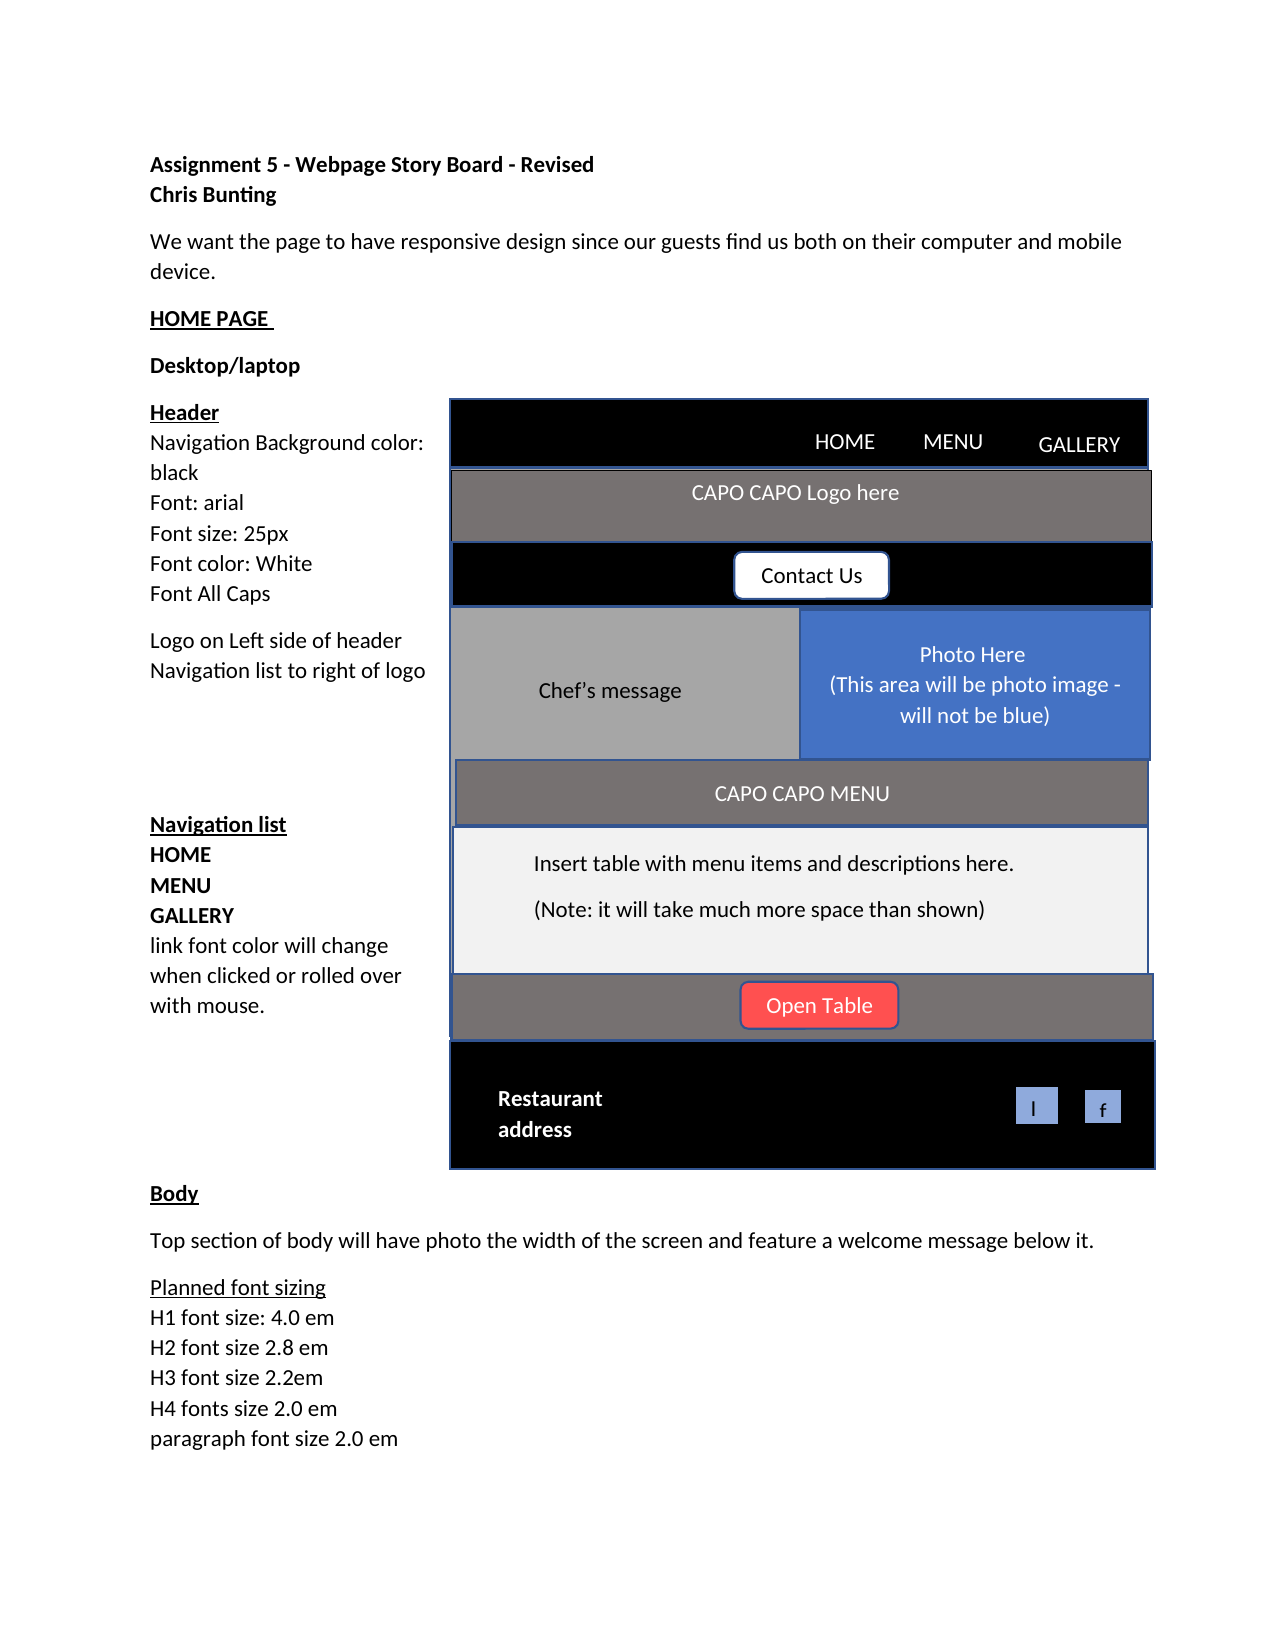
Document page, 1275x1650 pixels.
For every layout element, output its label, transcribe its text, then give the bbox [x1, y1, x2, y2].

text HOME PAGE [150, 304, 1125, 332]
text Planned font sizing H1 font size: 4.0 em H2 font size 2.8 em H3 font size 2.2em H4 fonts size 2.0 em paragraph font size 2.0 em [150, 1273, 1125, 1452]
text Top section of body will have photo the width of the screen and feature a welcome message below it. [150, 1226, 1125, 1254]
text Logo on Left side of header Navigation list to right of logo [150, 626, 449, 684]
text We want the page to have responsive design since our guests find us both on their computer and mobile device. [150, 227, 1125, 285]
text Navigation list HOME MENU GALLERY link font color will change when clicked or rolled over with mouse. [150, 810, 449, 1020]
text Desktop/laptop [150, 351, 1125, 379]
text Header Navigation Background color: black Font: arial Font size: 25px Font color: White Font All Caps [150, 398, 449, 607]
text Assignment 5 - Webpage Story Board - Revised Chris Bunting [150, 150, 1125, 208]
text Body [150, 1179, 1125, 1207]
